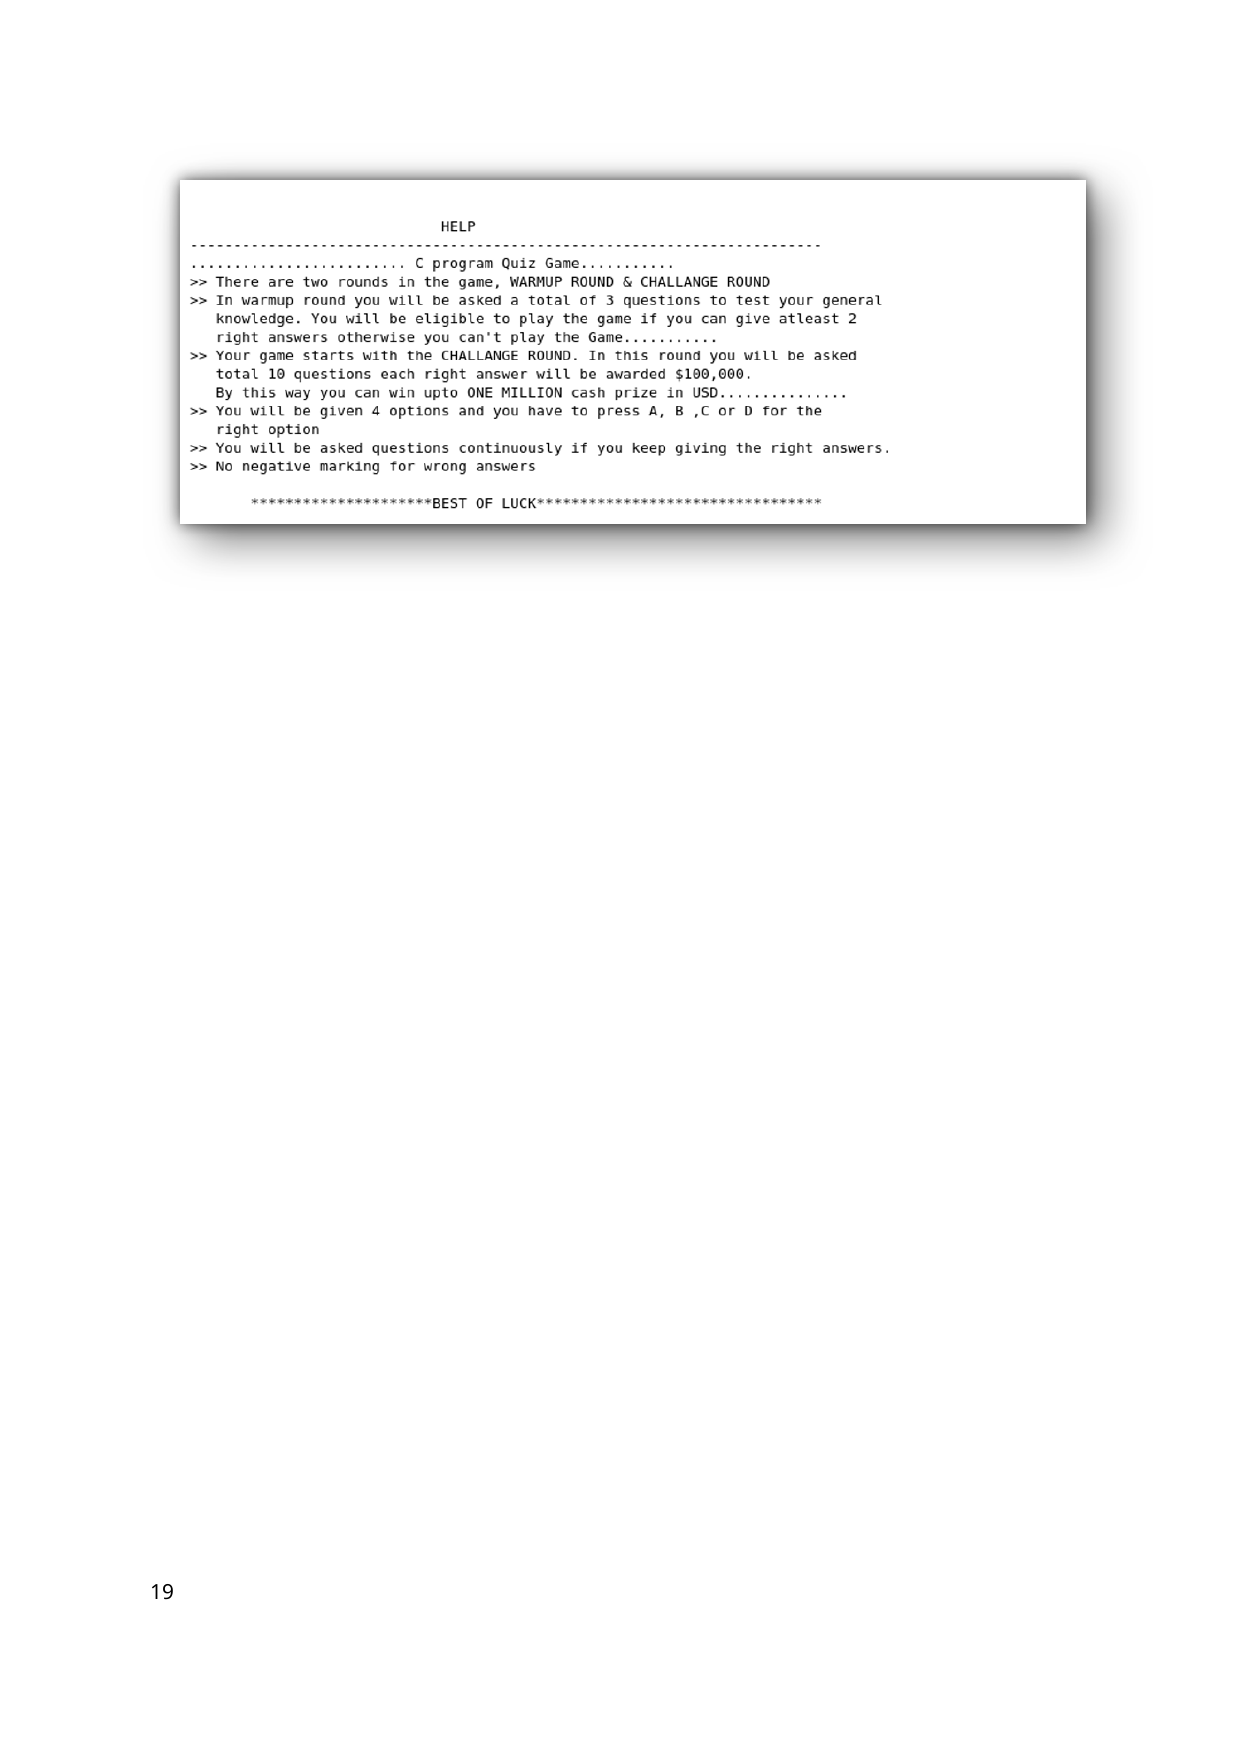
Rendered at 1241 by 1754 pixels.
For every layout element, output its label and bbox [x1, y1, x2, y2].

picture [162, 162, 1103, 541]
